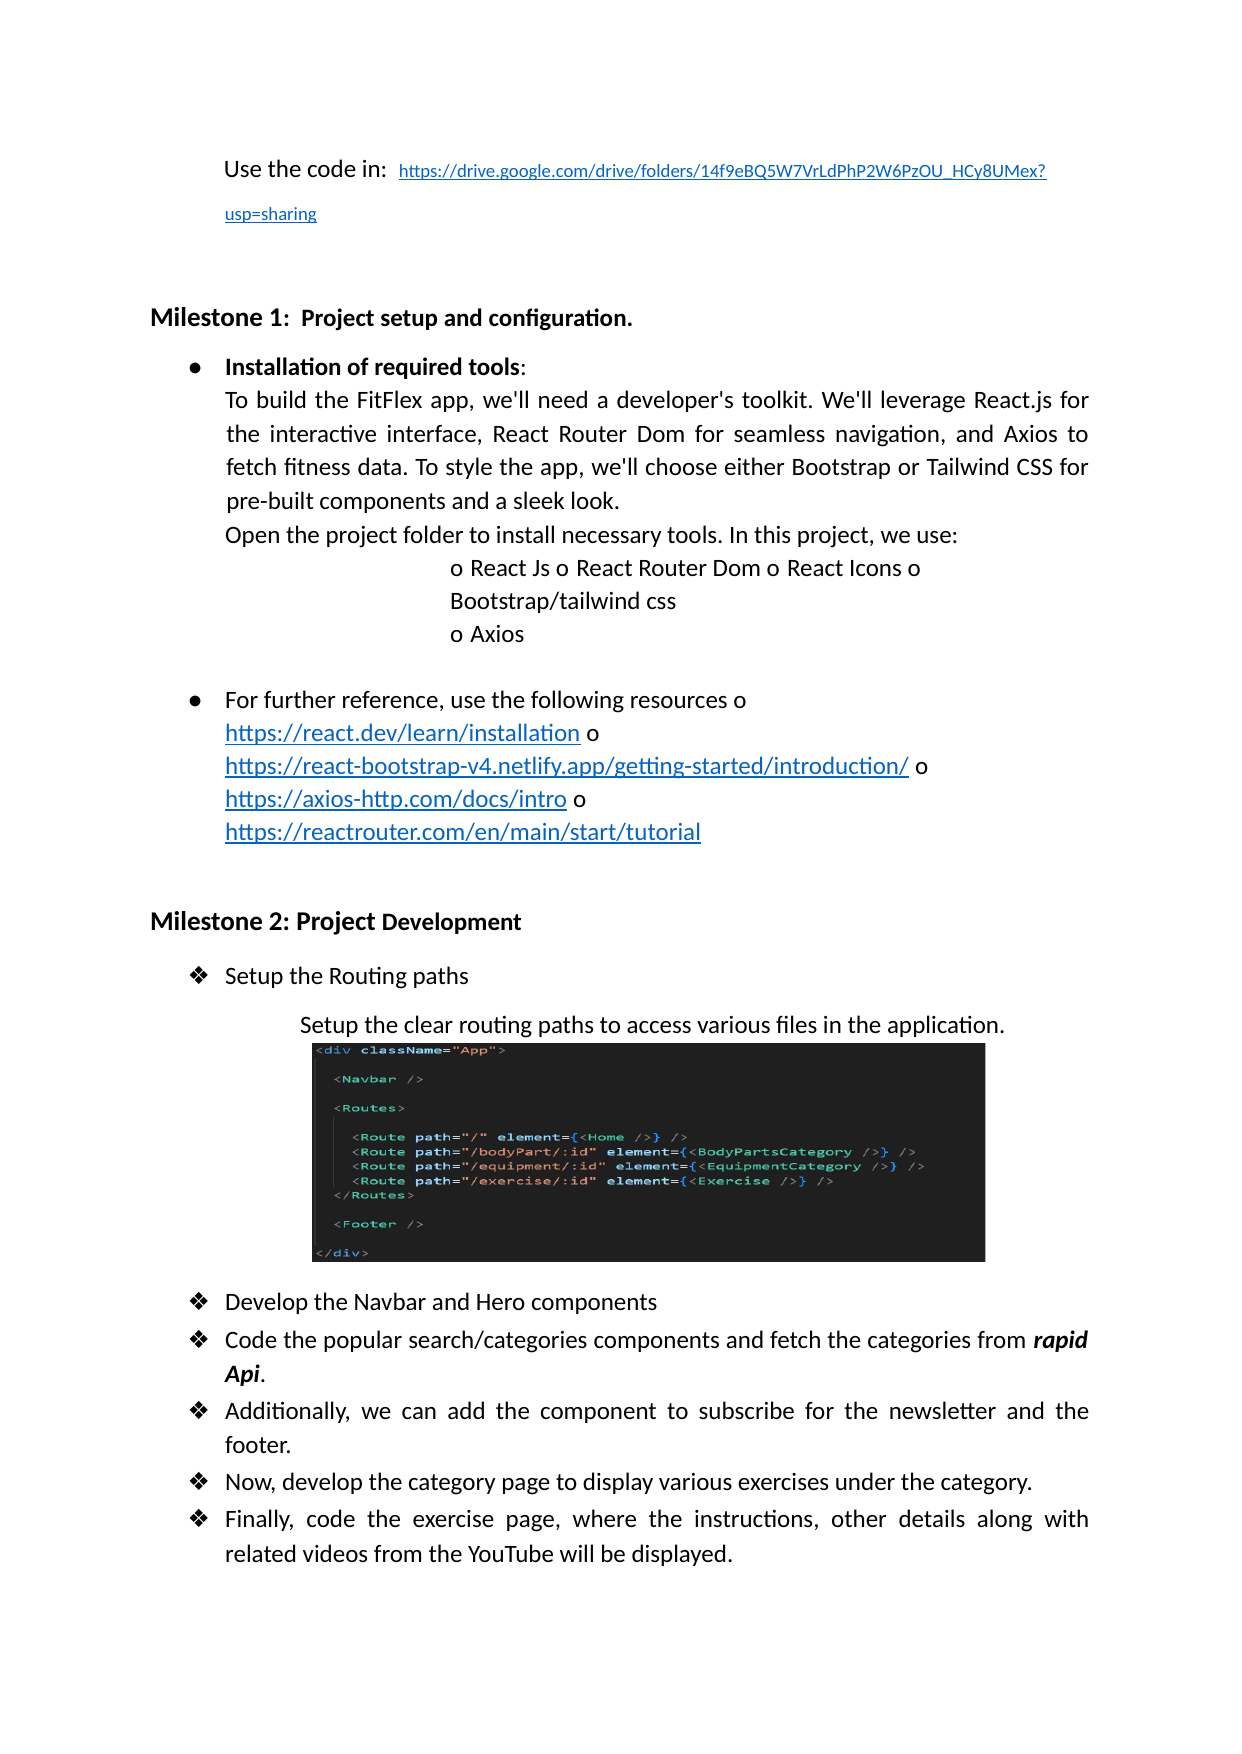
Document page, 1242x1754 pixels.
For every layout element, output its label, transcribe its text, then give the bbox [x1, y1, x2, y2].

text Milestone 2: Project Development [150, 904, 1103, 937]
list For further reference, use the following resources o https://react.dev/learn/installation o https://react-bootstrap-v4.netlify.app/getting-started/introduction/ o https://axios-http.com/docs/intro o https://reactrouter.com/en/main/start/tutorial [187, 685, 1063, 847]
list Setup the Routing paths [187, 957, 1090, 992]
list Code the popular search/categories components and fetch the categories from rapid Api. [187, 1321, 1090, 1389]
text Milestone 1: Project setup and configuration. [150, 301, 1103, 333]
list Develop the Navbar and Hero components [187, 1283, 1090, 1317]
picture [312, 1043, 986, 1262]
text Setup the clear routing paths to access various files in the application. [300, 1009, 1090, 1039]
list Installation of required tools: [187, 351, 1063, 382]
list Finally, code the exercise page, where the instructions, other details along with related videos from the YouTube will be displayed. [187, 1501, 1090, 1569]
list Now, develop the category page to display various exercises under the category. [187, 1463, 1090, 1497]
text Open the project folder to install necessary tools. In this project, we use: o React Js o React Router Dom o React Icons o Bootstrap/tailwind css [225, 519, 959, 615]
text Use the code in: https://drive.google.com/drive/folders/14f9eBQ5W7VrLdPhP2W6PzOU_HCy8UMex?usp=sharing [223, 153, 1054, 226]
text To build the FitFlex app, we'll need a developer's toolkit. We'll leverage React.js for the interactive interface, React Router Dom for seamless navigation, and Axios to fetch fitness data. To style the app, we'll choose either Bootstrap or Tailwind CSS for pre-built components and a sleek look. [225, 384, 1090, 516]
text o Axios [450, 618, 1090, 648]
list Additionally, we can add the component to subscribe for the newsletter and the footer. [187, 1392, 1090, 1460]
